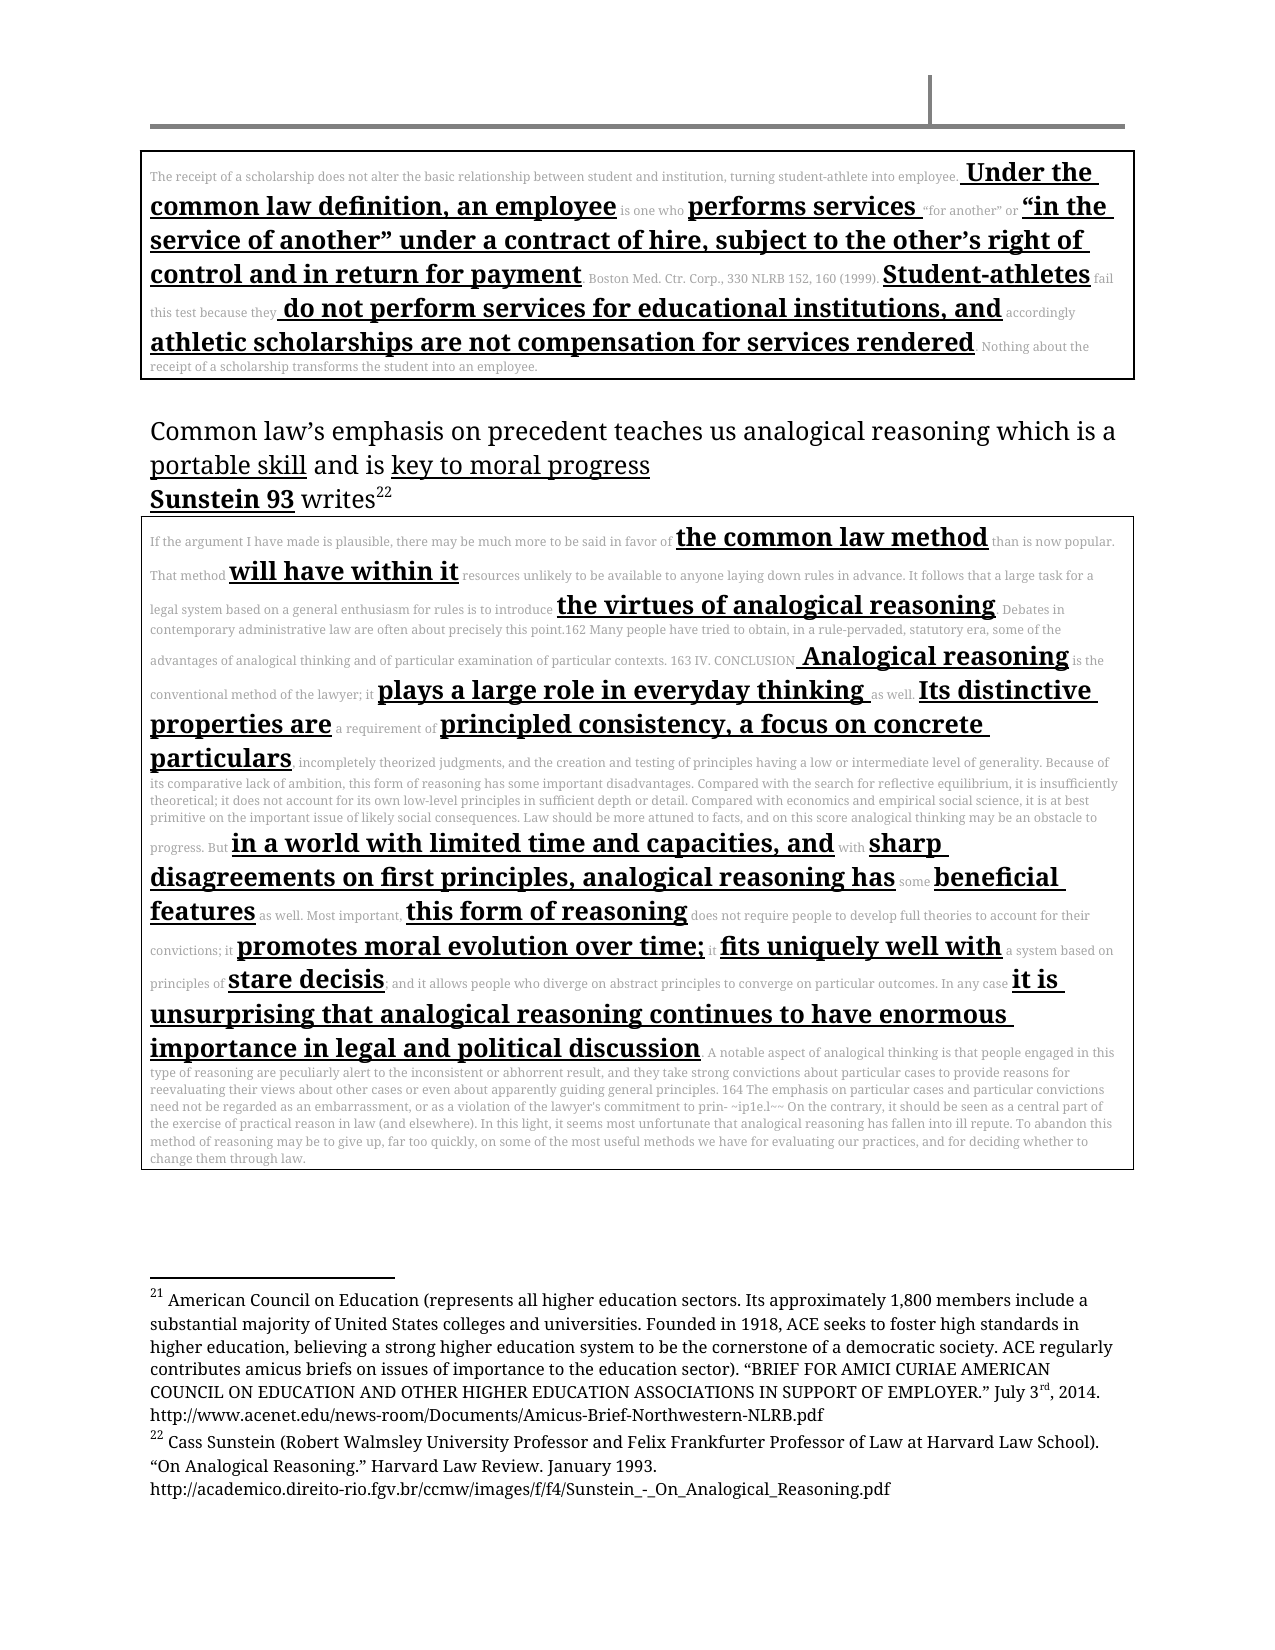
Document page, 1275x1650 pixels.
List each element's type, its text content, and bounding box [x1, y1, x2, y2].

text The receipt of a scholarship does not alter the basic relationship between student and institution, turning student-athlete into employee. Under the common law definition, an employee is one who performs services “for another” or “in the service of another” under a contract of hire, subject to the other’s right of control and in return for payment. Boston Med. Ctr. Corp., 330 NLRB 152, 160 (1999). Student-athletes fail this test because they do not perform services for educational institutions, and accordingly athletic scholarships are not compensation for services rendered. Nothing about the receipt of a scholarship transforms the student into an employee. [142, 152, 1133, 378]
text Sunstein 93 writes [150, 482, 1125, 516]
text Common law’s emphasis on precedent teaches us analogical reasoning which is a portable skill and is key to moral progress [150, 414, 1125, 482]
text If the argument I have made is plausible, there may be much more to be said in favor of the common law method than is now popular. That method will have within it resources unlikely to be available to anyone laying down rules in advance. It follows that a large task for a legal system based on a general enthusiasm for rules is to introduce the virtues of analogical reasoning. Debates in contemporary administrative law are often about precisely this point.162 Many people have tried to obtain, in a rule-pervaded, statutory era, some of the advantages of analogical thinking and of particular examination of particular contexts. 163 IV. CONCLUSION Analogical reasoning is the conventional method of the lawyer; it plays a large role in everyday thinking as well. Its distinctive properties are a requirement of principled consistency, a focus on concrete particulars, incompletely theorized judgments, and the creation and testing of principles having a low or intermediate level of generality. Because of its comparative lack of ambition, this form of reasoning has some important disadvantages. Compared with the search for reflective equilibrium, it is insufficiently theoretical; it does not account for its own low-level principles in sufficient depth or detail. Compared with economics and empirical social science, it is at best primitive on the important issue of likely social consequences. Law should be more attuned to facts, and on this score analogical thinking may be an obstacle to progress. But in a world with limited time and capacities, and with sharp disagreements on first principles, analogical reasoning has some beneficial features as well. Most important, this form of reasoning does not require people to develop full theories to account for their convictions; it promotes moral evolution over time; it fits uniquely well with a system based on principles of stare decisis; and it allows people who diverge on abstract principles to converge on particular outcomes. In any case it is unsurprising that analogical reasoning continues to have enormous importance in legal and political discussion. A notable aspect of analogical thinking is that people engaged in this type of reasoning are peculiarly alert to the inconsistent or abhorrent result, and they take strong convictions about particular cases to provide reasons for reevaluating their views about other cases or even about apparently guiding general principles. 164 The emphasis on particular cases and particular convictions need not be regarded as an embarrassment, or as a violation of the lawyer's commitment to prin- ~ip1e.l~~ On the contrary, it should be seen as a central part of the exercise of practical reason in law (and elsewhere). In this light, it seems most unfortunate that analogical reasoning has fallen into ill repute. To abandon this method of reasoning may be to give up, far too quickly, on some of the most useful methods we have for evaluating our practices, and for deciding whether to change them through law. [142, 517, 1133, 1169]
